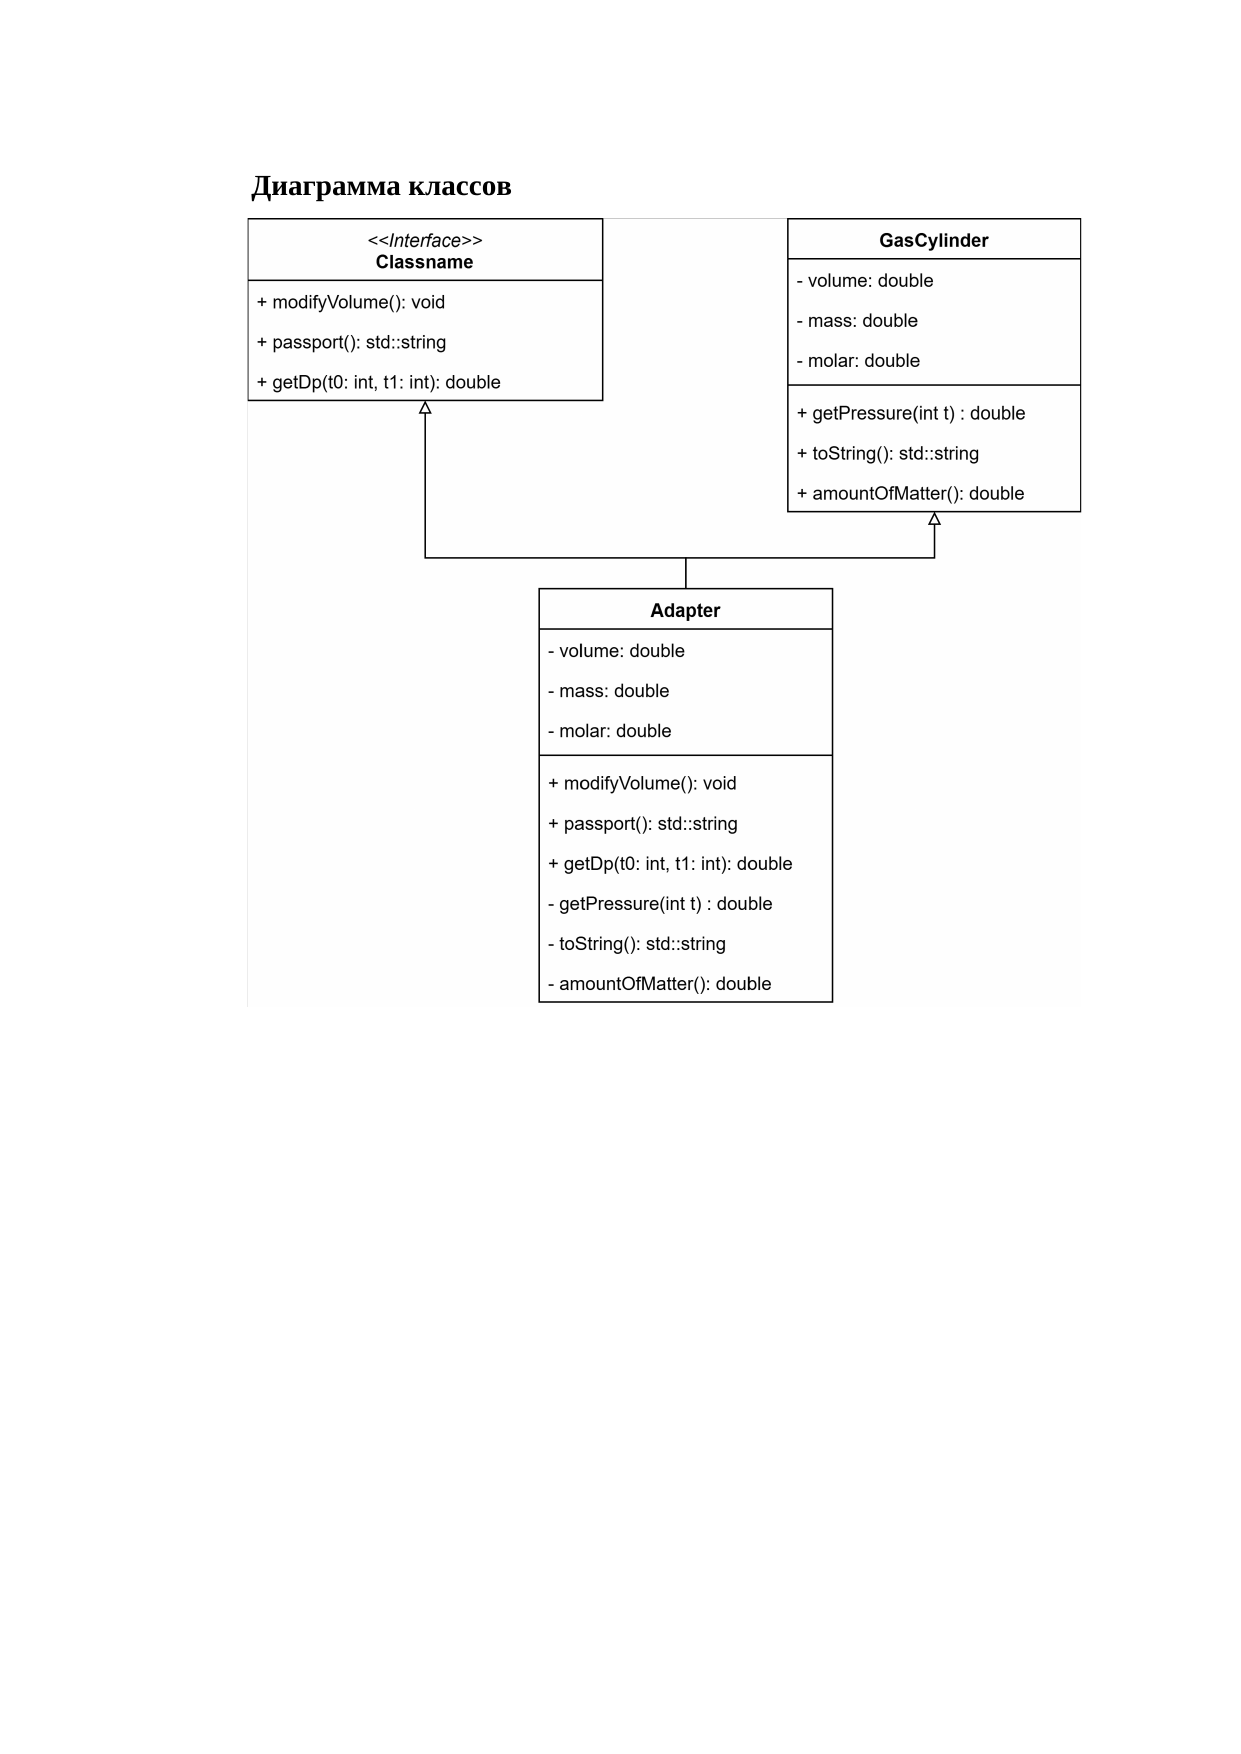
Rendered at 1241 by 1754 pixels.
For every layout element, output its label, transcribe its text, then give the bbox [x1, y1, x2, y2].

text Диаграмма классов [177, 168, 1152, 202]
picture [247, 218, 1082, 1007]
